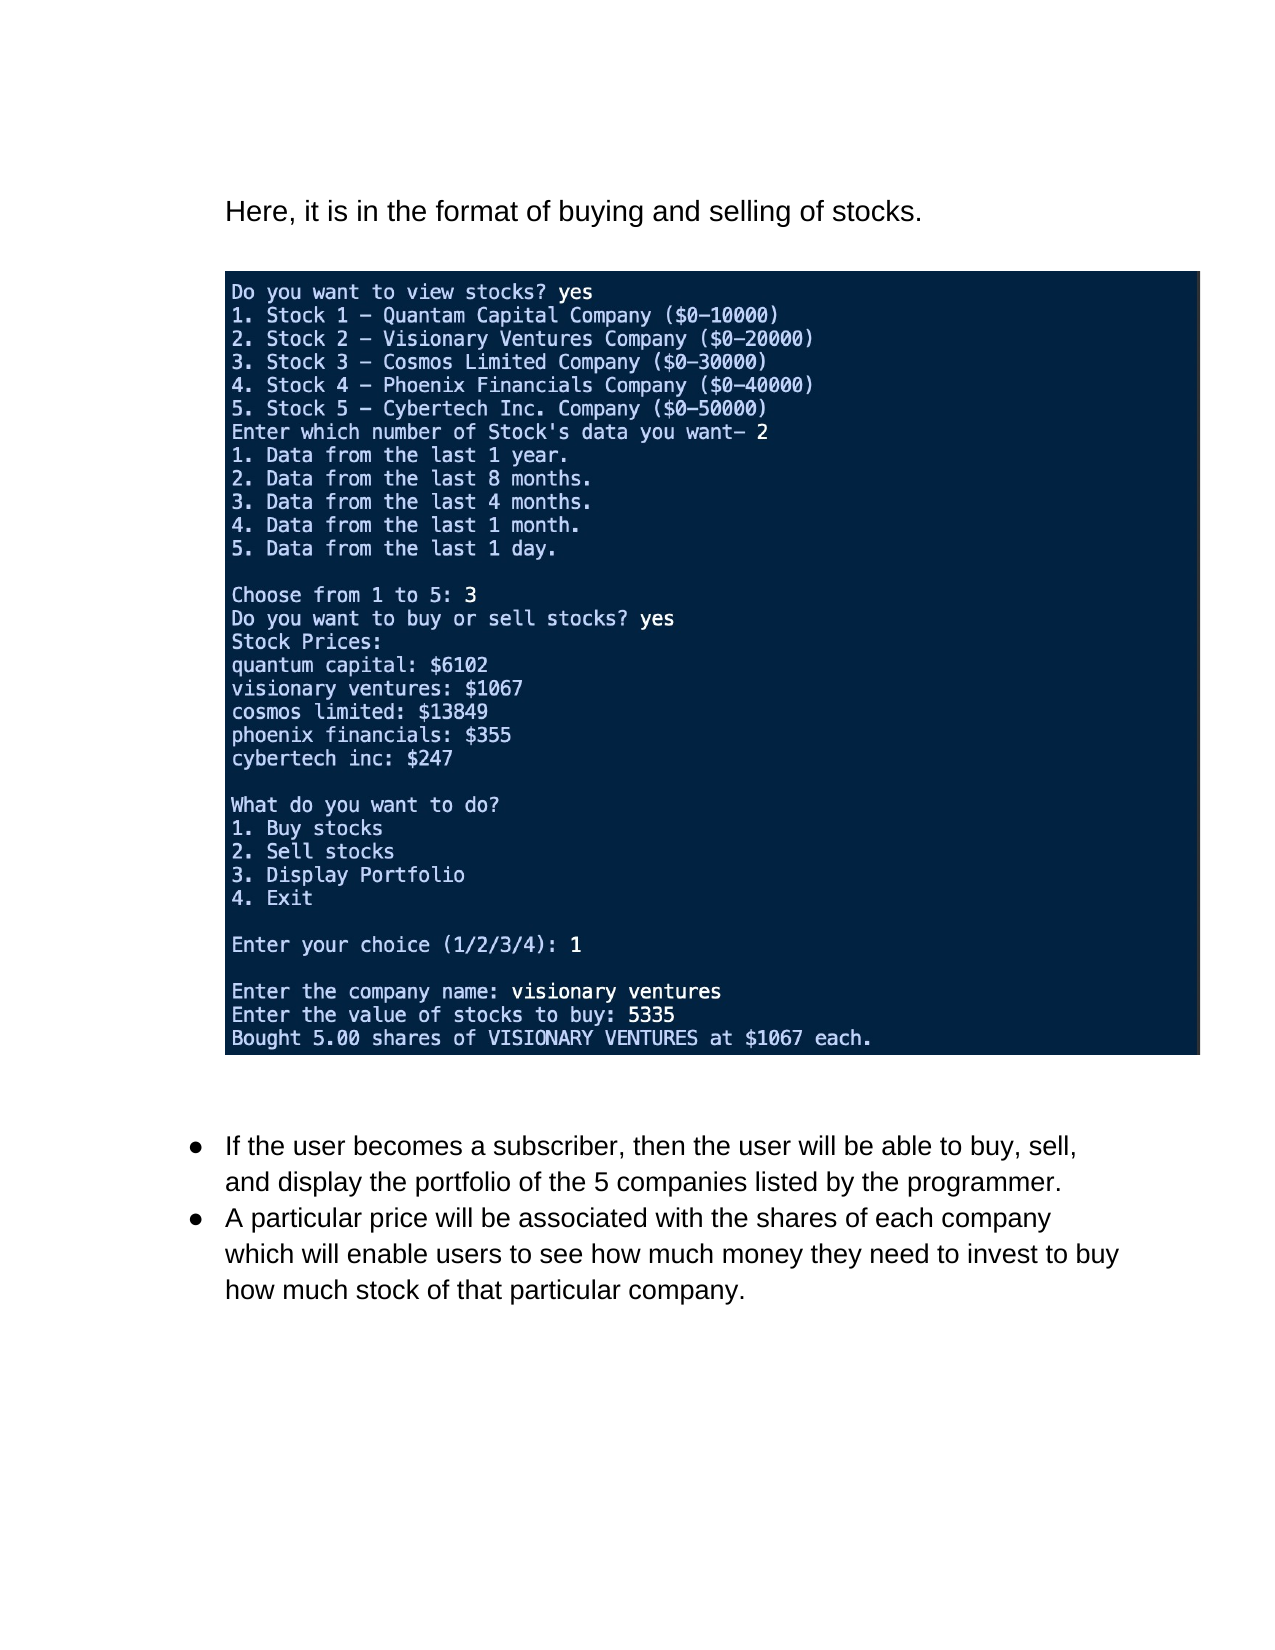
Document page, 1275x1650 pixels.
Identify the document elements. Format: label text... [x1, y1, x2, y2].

picture [225, 271, 1200, 1055]
list A particular price will be associated with the shares of each company which will enable users to see how much money they need to invest to buy how much stock of that particular company. [187, 1202, 1125, 1305]
text Here, it is in the format of buying and selling of stocks. [225, 194, 1125, 228]
list If the user becomes a subscriber, then the user will be able to buy, sell, and display the portfolio of the 5 companies listed by the programmer. [187, 1130, 1125, 1197]
